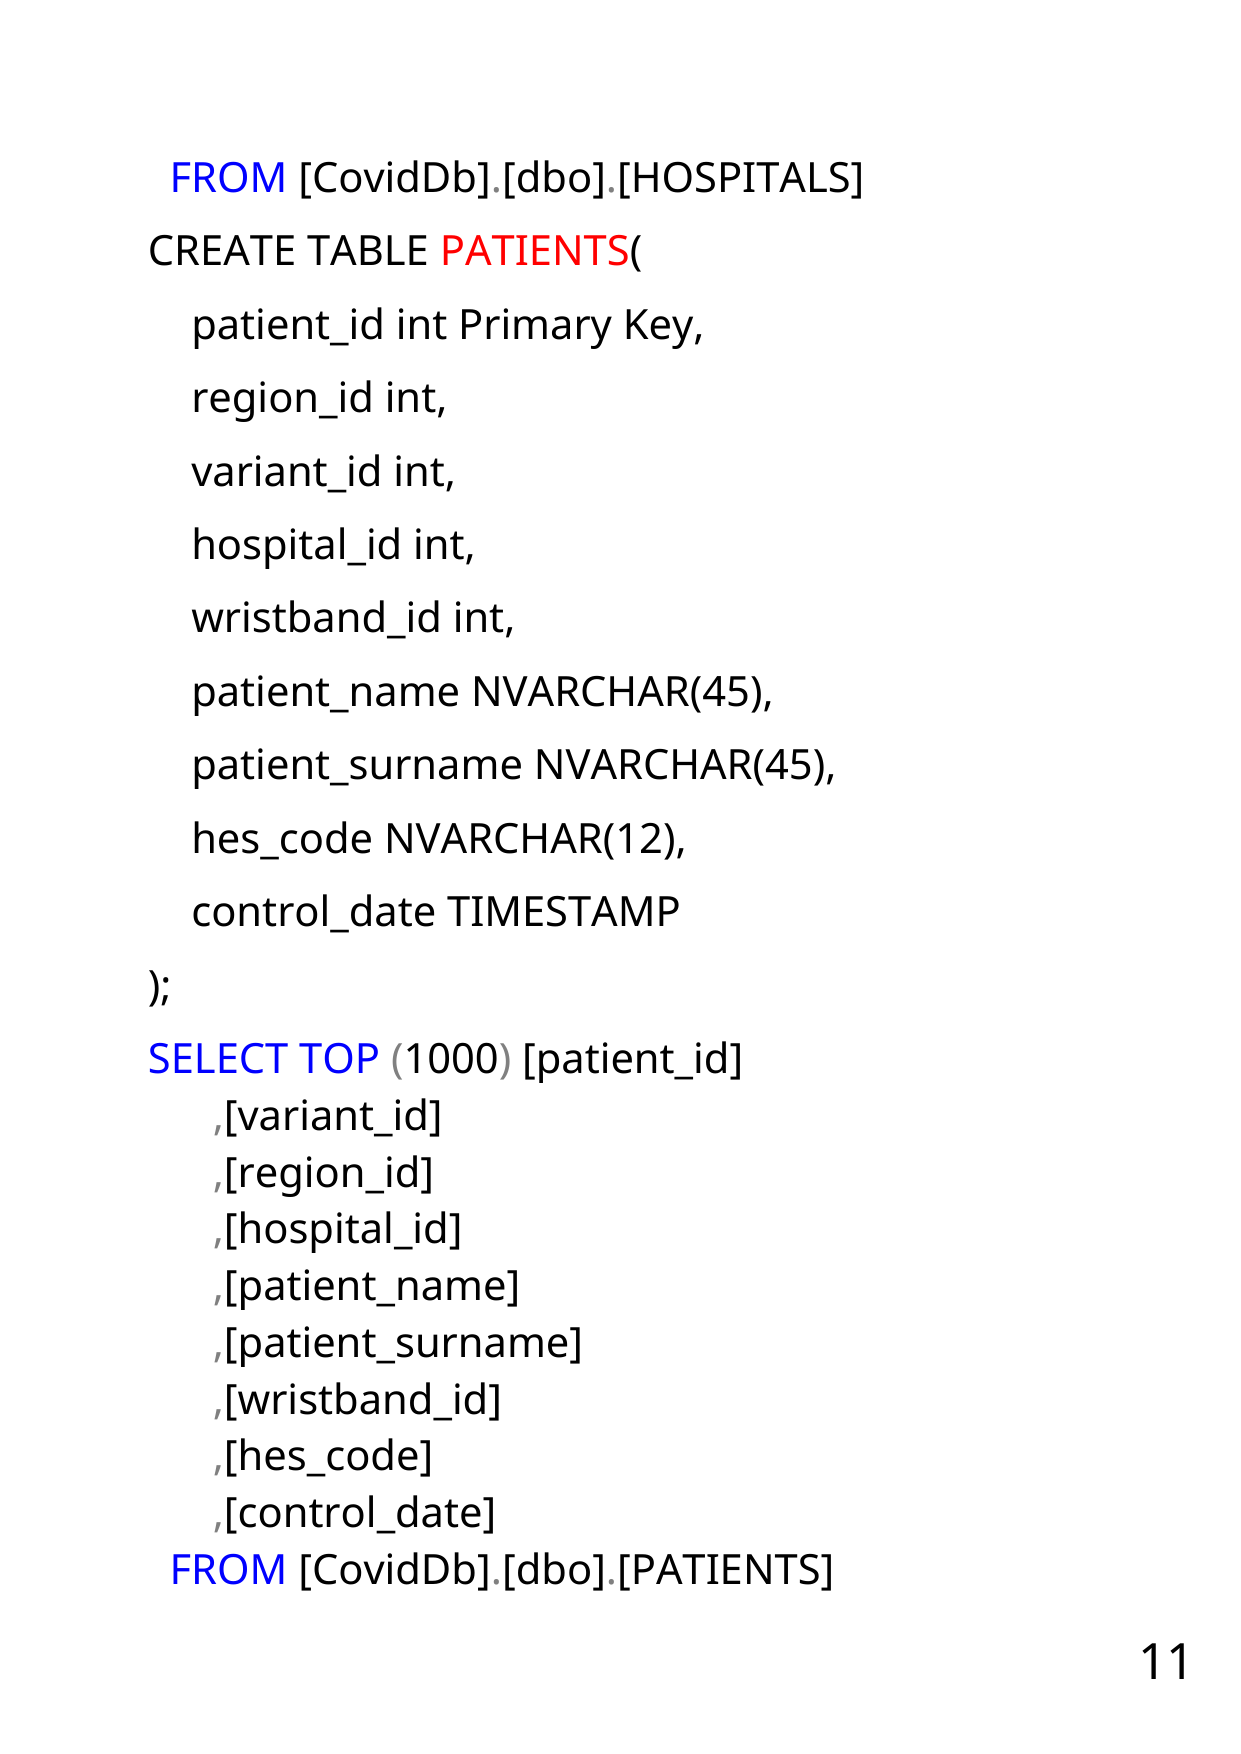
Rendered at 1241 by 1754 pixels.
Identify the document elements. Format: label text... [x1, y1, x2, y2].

text region_id int, [148, 368, 1093, 425]
text ); [148, 955, 1093, 1012]
text patient_surname NVARCHAR(45), [148, 735, 1093, 792]
text hospital_id int, [148, 515, 1093, 572]
text control_date TIMESTAMP [148, 882, 1093, 939]
text patient_name NVARCHAR(45), [148, 662, 1093, 718]
text ,[hospital_id] [148, 1199, 1093, 1256]
text ,[patient_surname] [148, 1313, 1093, 1369]
text ,[hes_code] [148, 1426, 1093, 1483]
text SELECT TOP (1000) [patient_id] [148, 1029, 1093, 1086]
text ,[variant_id] [148, 1086, 1093, 1142]
text CREATE TABLE PATIENTS( [148, 221, 1093, 278]
text ,[region_id] [148, 1142, 1093, 1199]
text hes_code NVARCHAR(12), [148, 808, 1093, 865]
text ,[control_date] [148, 1483, 1093, 1540]
text patient_id int Primary Key, [148, 294, 1093, 351]
text variant_id int, [148, 441, 1093, 498]
text FROM [CovidDb].[dbo].[PATIENTS] [148, 1540, 1093, 1597]
text ,[patient_name] [148, 1256, 1093, 1313]
text FROM [CovidDb].[dbo].[HOSPITALS] [148, 148, 1093, 204]
text wristband_id int, [148, 588, 1093, 645]
text ,[wristband_id] [148, 1369, 1093, 1426]
